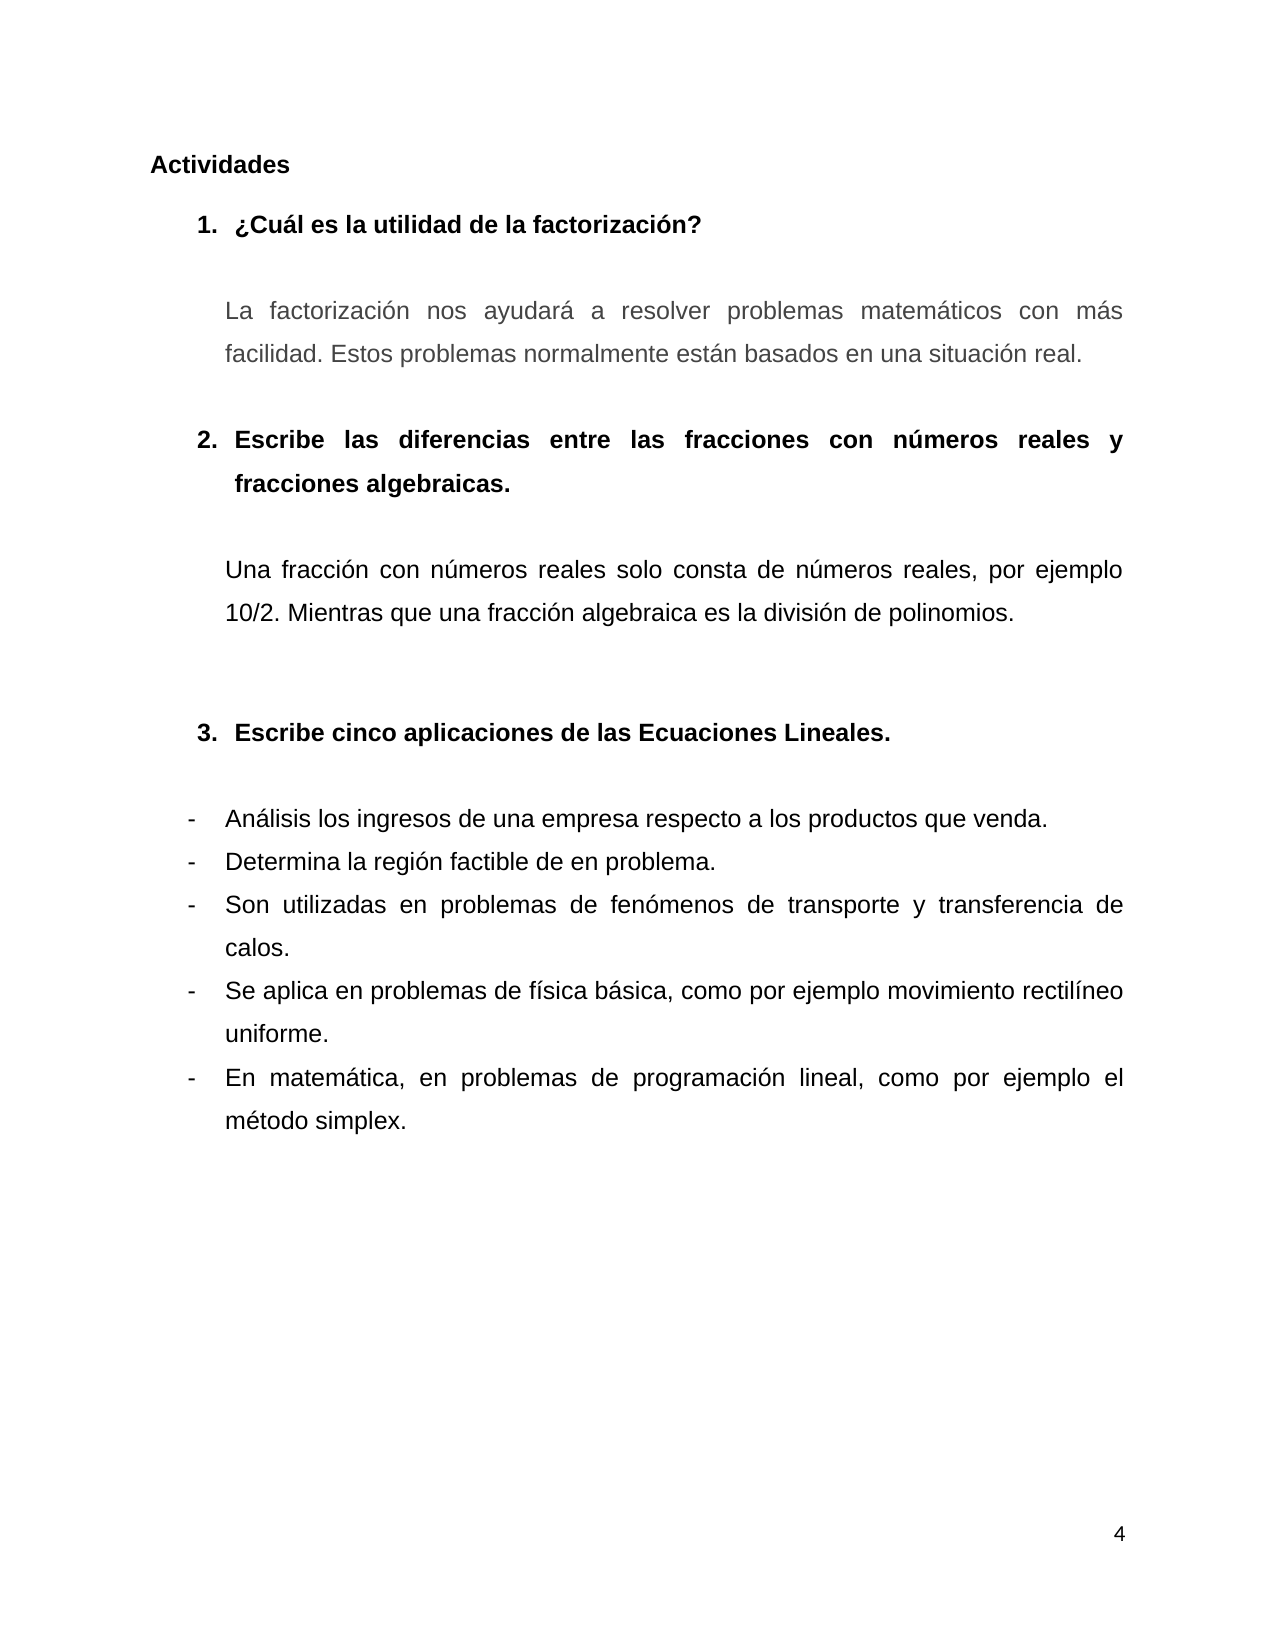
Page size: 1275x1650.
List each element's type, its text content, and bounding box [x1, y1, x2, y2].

list ¿Cuál es la utilidad de la factorización? [197, 210, 1125, 238]
list En matemática, en problemas de programación lineal, como por ejemplo el método simplex. [187, 1062, 1125, 1134]
list Se aplica en problemas de física básica, como por ejemplo movimiento rectilíneo uniforme. [187, 976, 1125, 1048]
list Determina la región factible de en problema. [187, 847, 1125, 876]
list Son utilizadas en problemas de fenómenos de transporte y transferencia de calos. [187, 890, 1125, 962]
list La factorización nos ayudará a resolver problemas matemáticos con más facilidad. Estos problemas normalmente están basados en una situación real. [225, 325, 1125, 368]
text Actividades [150, 150, 1125, 179]
list Análisis los ingresos de una empresa respecto a los productos que venda. [187, 804, 1125, 832]
list Una fracción con números reales solo consta de números reales, por ejemplo 10/2. Mientras que una fracción algebraica es la división de polinomios. [225, 583, 1125, 627]
list Escribe las diferencias entre las fracciones con números reales y fracciones algebraicas. [197, 425, 1125, 497]
list Escribe cinco aplicaciones de las Ecuaciones Lineales. [197, 717, 1125, 746]
